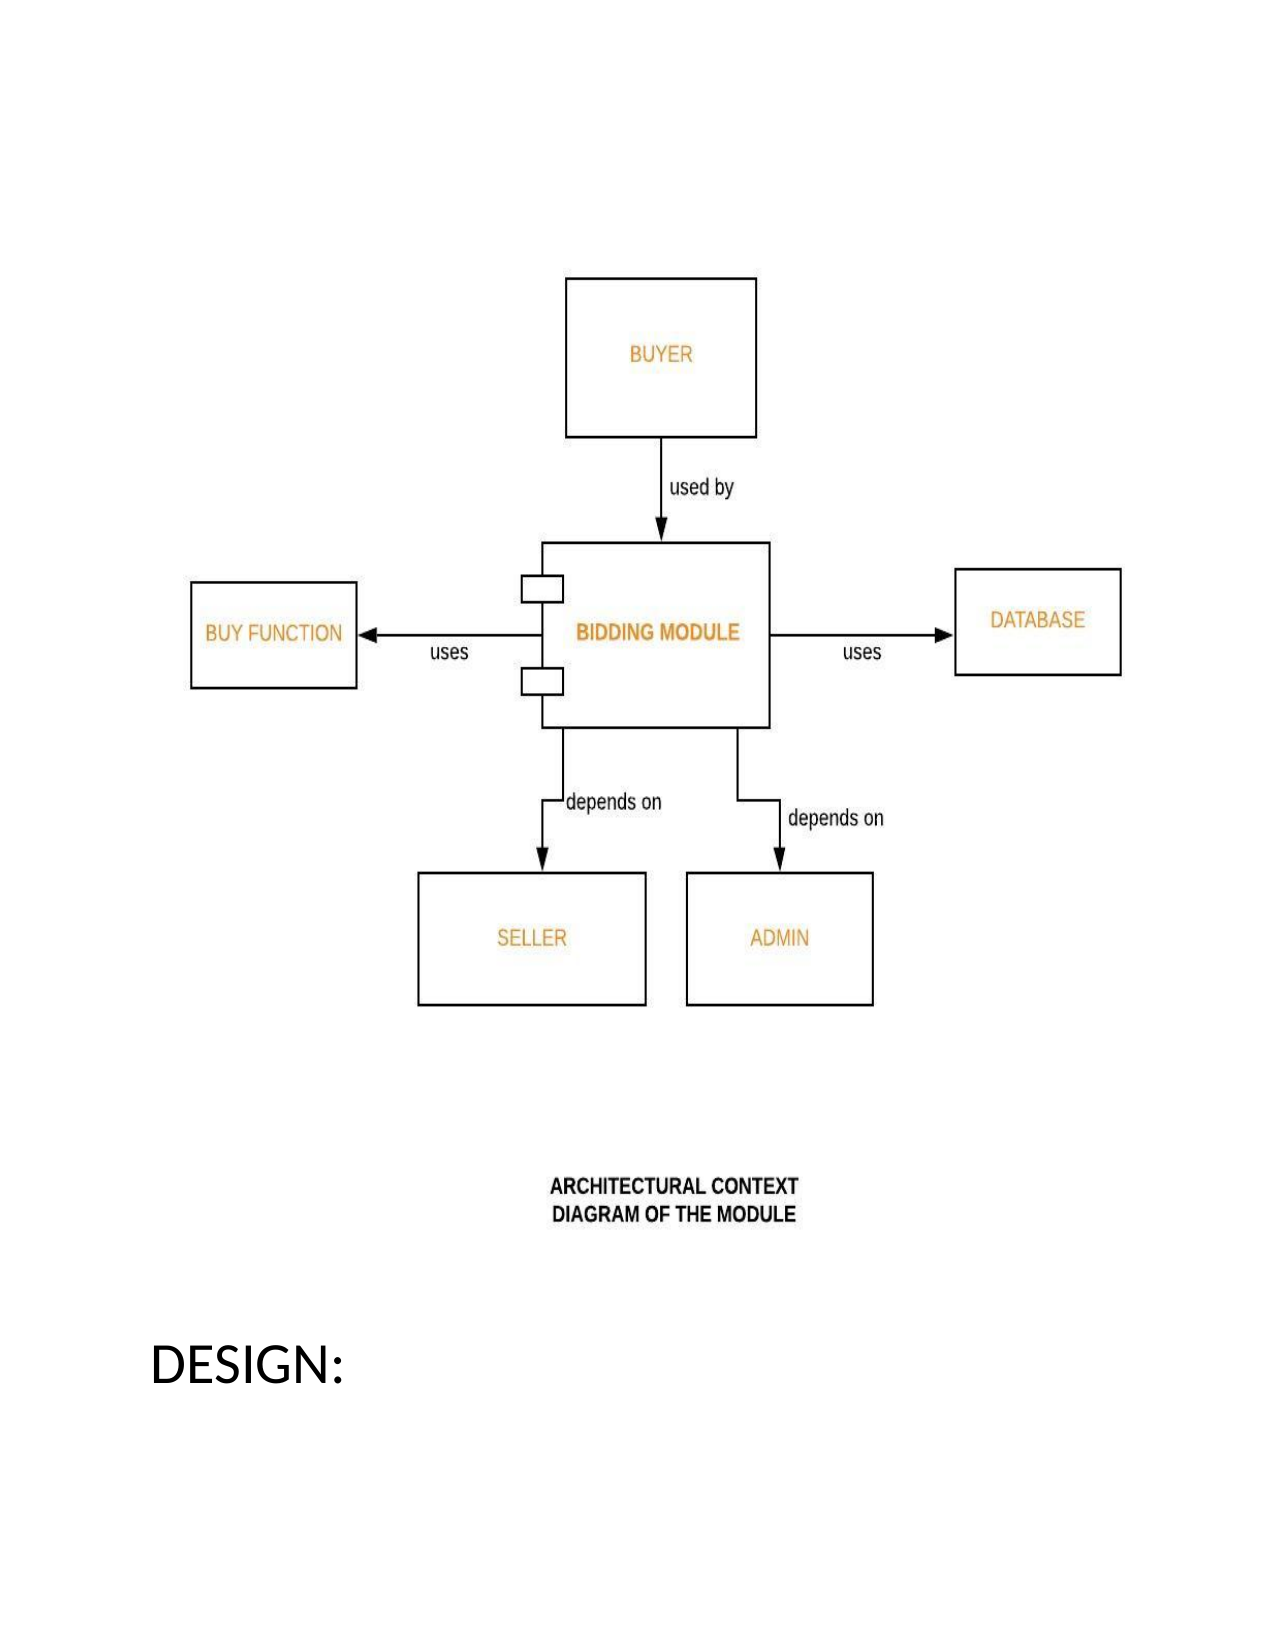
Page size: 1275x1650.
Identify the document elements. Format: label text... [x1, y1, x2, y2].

picture [150, 227, 1162, 1309]
text DESIGN: [150, 1327, 1125, 1398]
